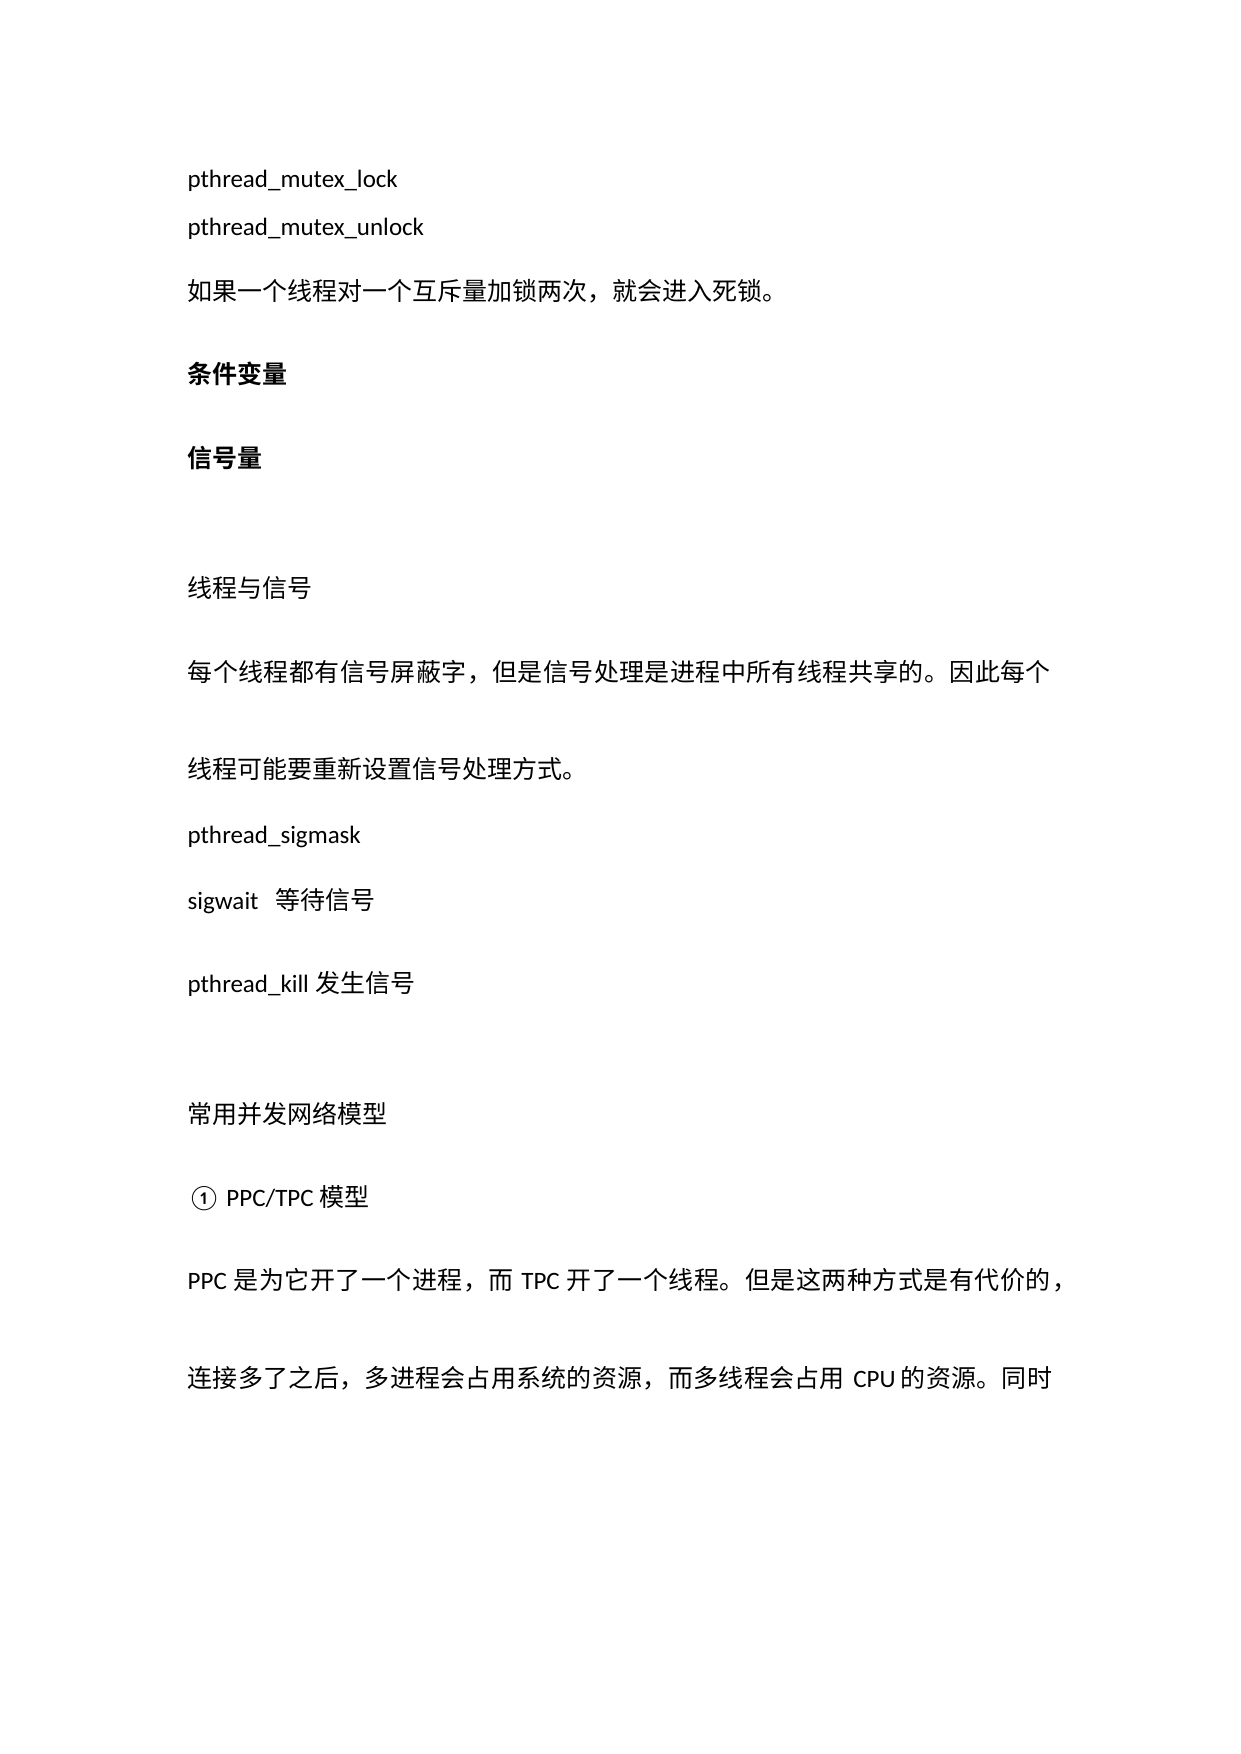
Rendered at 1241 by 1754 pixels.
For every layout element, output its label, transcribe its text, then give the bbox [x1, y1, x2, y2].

text 信号量 [187, 424, 1053, 489]
text pthread_kill 发生信号 [187, 949, 1053, 1014]
text 常用并发网络模型 [187, 1080, 1053, 1145]
text 如果一个线程对一个互斥量加锁两次，就会进入死锁。 [187, 257, 1053, 322]
text sigwait 等待信号 [187, 866, 1053, 931]
text pthread_mutex_unlock [187, 210, 1053, 242]
text 每个线程都有信号屏蔽字，但是信号处理是进程中所有线程共享的。因此每个线程可能要重新设置信号处理方式。 [187, 638, 1053, 800]
text pthread_sigmask [187, 818, 1053, 851]
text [187, 1246, 1053, 1409]
text ① PPC/TPC 模型 [187, 1163, 1053, 1228]
text 条件变量 [187, 341, 1053, 406]
text pthread_mutex_lock [187, 162, 1053, 194]
text 线程与信号 [187, 554, 1053, 619]
